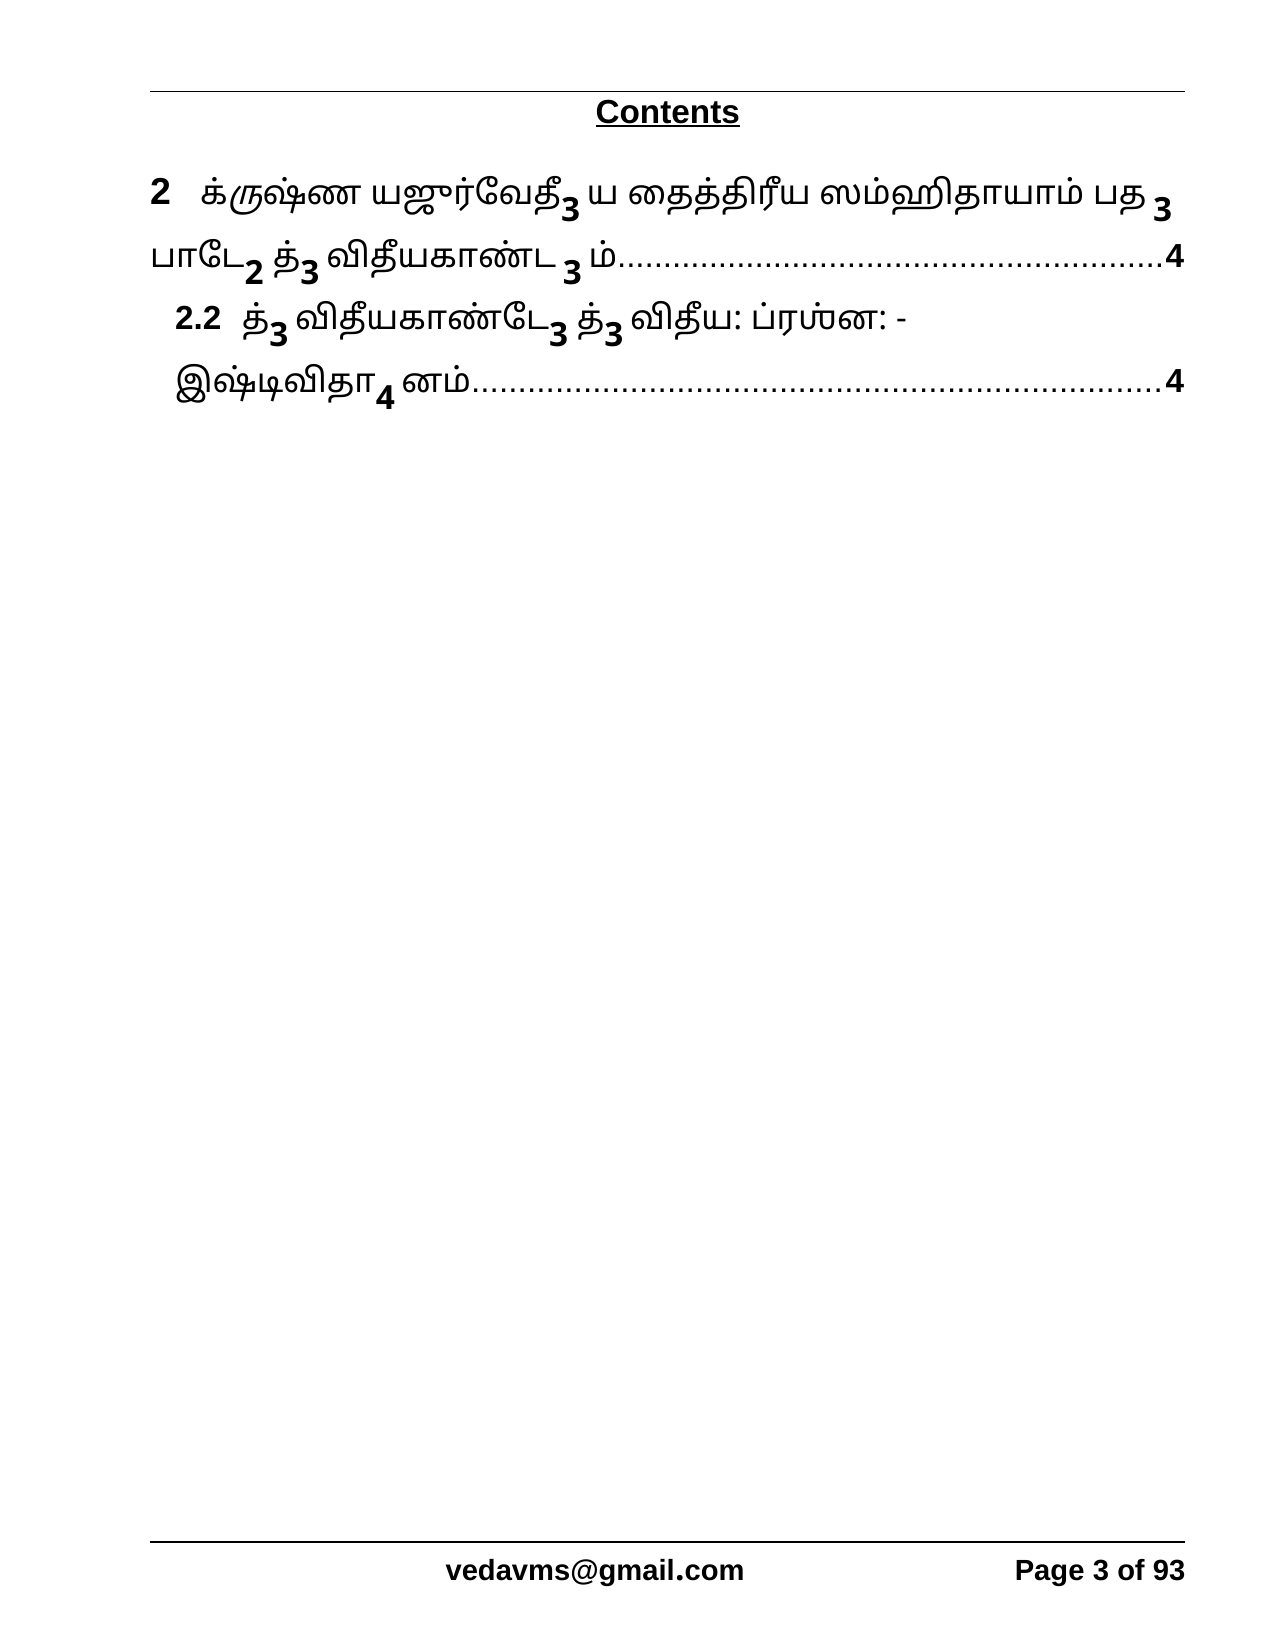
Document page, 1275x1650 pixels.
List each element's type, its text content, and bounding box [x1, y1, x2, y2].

text 2.2 த்3விதீயகாண்டே3 த்3விதீய: ப்ரஶ்ன: - இஷ்டிவிதா4னம் 4 [175, 294, 1185, 419]
text Contents [150, 92, 1185, 130]
text 2 க்ருஷ்ண யஜுர்வேதீ3ய தைத்திரீய ஸம்ஹிதாயாம் பத3 பாடே2 த்3விதீயகாண்ட3ம் 4 [150, 169, 1185, 294]
